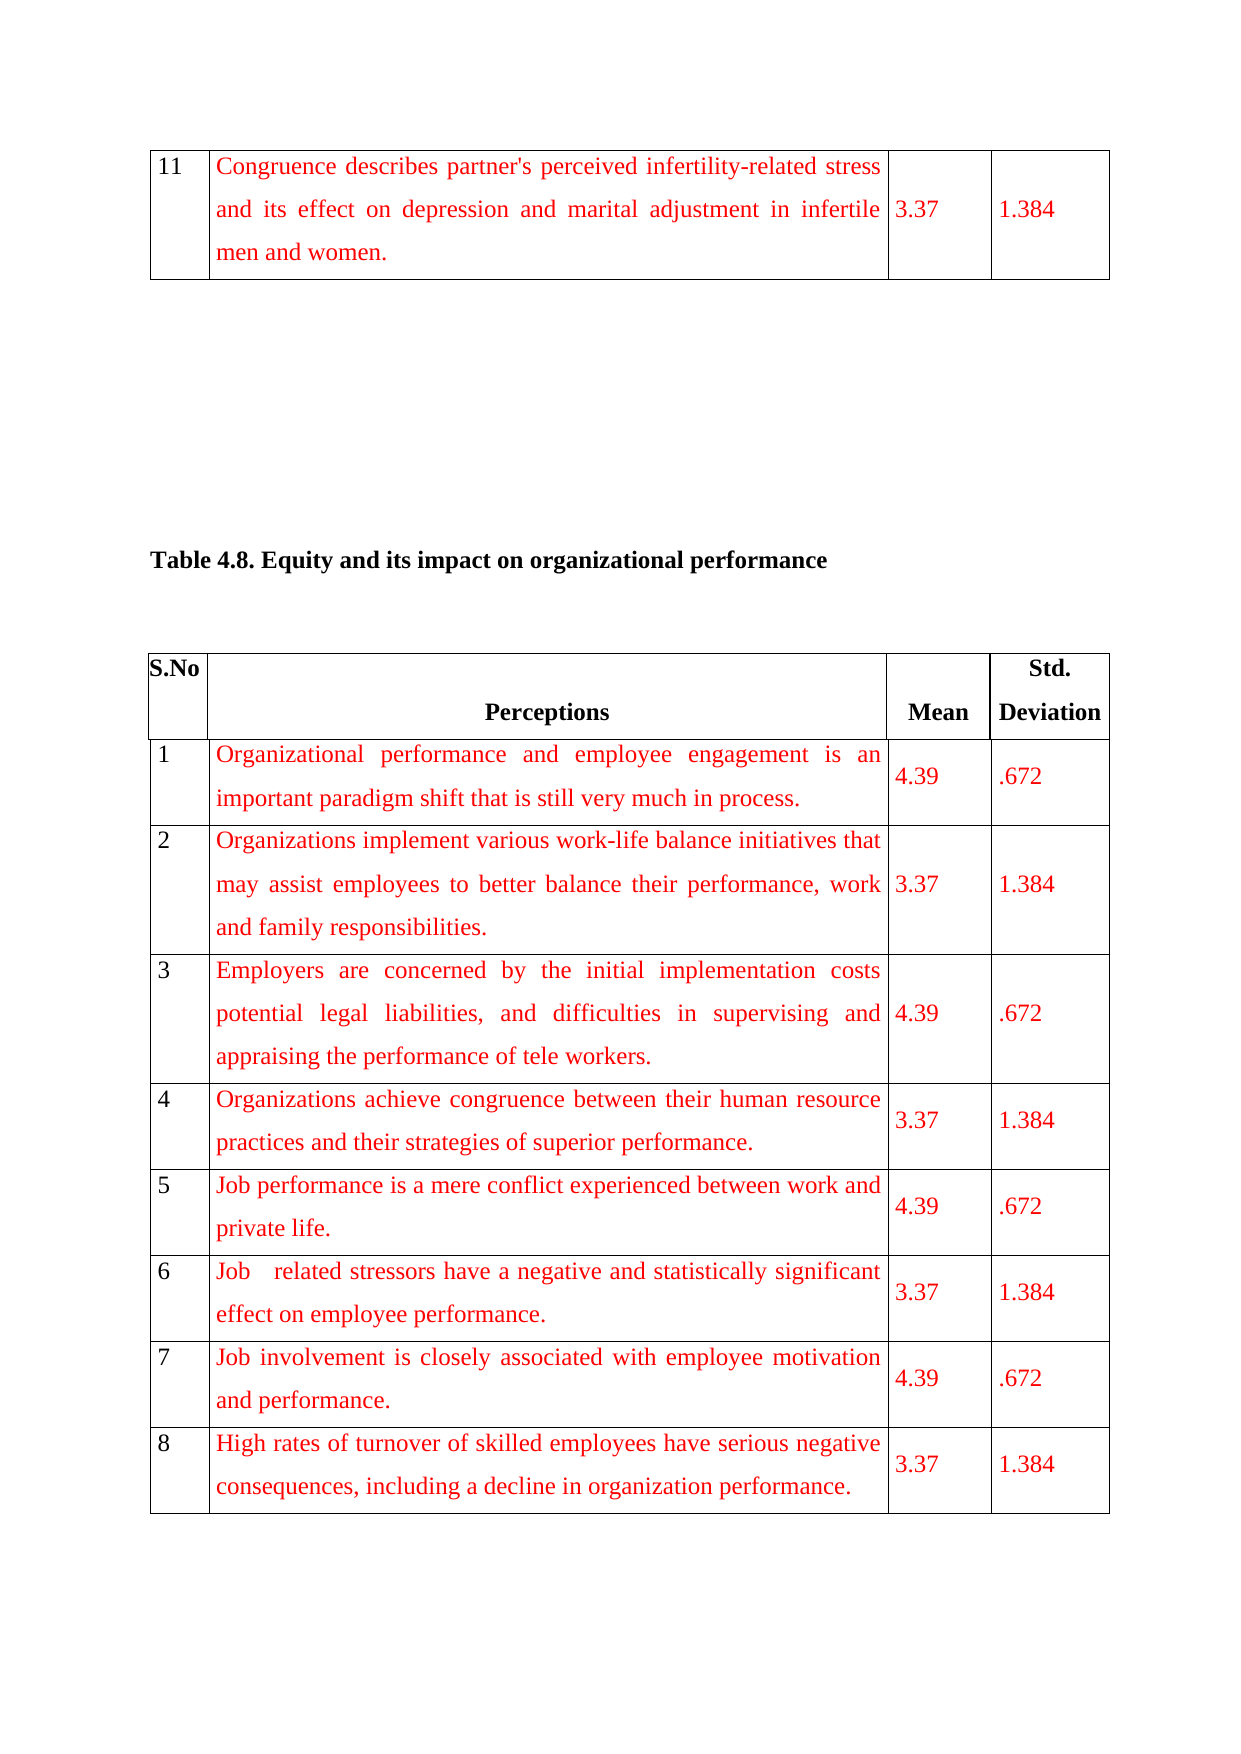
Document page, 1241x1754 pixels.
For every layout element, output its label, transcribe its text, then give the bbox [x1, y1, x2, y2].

table_cell 5 [151, 1170, 209, 1255]
table_cell 1.384 [992, 151, 1109, 279]
table_cell Organizations achieve congruence between their human resource practices and their strategies of superior performance. [210, 1084, 888, 1169]
table_cell 7 [151, 1342, 209, 1427]
table_cell High rates of turnover of skilled employees have serious negative consequences, including a decline in organization performance. [210, 1428, 888, 1513]
table_cell 1.384 [992, 826, 1109, 954]
table_cell 8 [151, 1428, 209, 1513]
table_cell 6 [151, 1256, 209, 1341]
table_cell 1.384 [992, 1256, 1109, 1341]
table_header Std. Deviation [991, 654, 1109, 738]
table_cell .672 [992, 1170, 1109, 1255]
table_cell 1 [151, 740, 209, 824]
table_cell 4.39 [889, 740, 991, 824]
table_cell Employers are concerned by the initial implementation costs potential legal liabilities, and difficulties in supervising and appraising the performance of tele workers. [210, 955, 888, 1083]
text Table 4.8. Equity and its impact on organizational performance [150, 545, 1090, 574]
table_header Mean [887, 654, 989, 738]
table_cell 3.37 [889, 1428, 991, 1513]
table_cell 4.39 [889, 1342, 991, 1427]
table_cell 3.37 [889, 151, 991, 279]
table_cell .672 [992, 955, 1109, 1083]
table_cell 4.39 [889, 955, 991, 1083]
table_cell 3 [151, 955, 209, 1083]
table_header S.No [149, 654, 207, 738]
table_cell 4.39 [889, 1170, 991, 1255]
table_cell Organizations implement various work-life balance initiatives that may assist employees to better balance their performance, work and family responsibilities. [210, 826, 888, 954]
table_cell Organizational performance and employee engagement is an important paradigm shift that is still very much in process. [210, 740, 888, 824]
table_cell 1.384 [992, 1428, 1109, 1513]
table_cell 4 [151, 1084, 209, 1169]
table_cell Congruence describes partner's perceived infertility-related stress and its effect on depression and marital adjustment in infertile men and women. [210, 151, 888, 279]
table_cell .672 [992, 1342, 1109, 1427]
table_cell Job involvement is closely associated with employee motivation and performance. [210, 1342, 888, 1427]
table_cell Job performance is a mere conflict experienced between work and private life. [210, 1170, 888, 1255]
table_cell Job related stressors have a negative and statistically significant effect on employee performance. [210, 1256, 888, 1341]
table_header Perceptions [208, 654, 886, 738]
table_cell 3.37 [889, 1256, 991, 1341]
table_cell .672 [992, 740, 1109, 824]
table_cell 1.384 [992, 1084, 1109, 1169]
table_cell 3.37 [889, 826, 991, 954]
table_cell 3.37 [889, 1084, 991, 1169]
table_cell 2 [151, 826, 209, 954]
table_cell 11 [151, 151, 209, 279]
